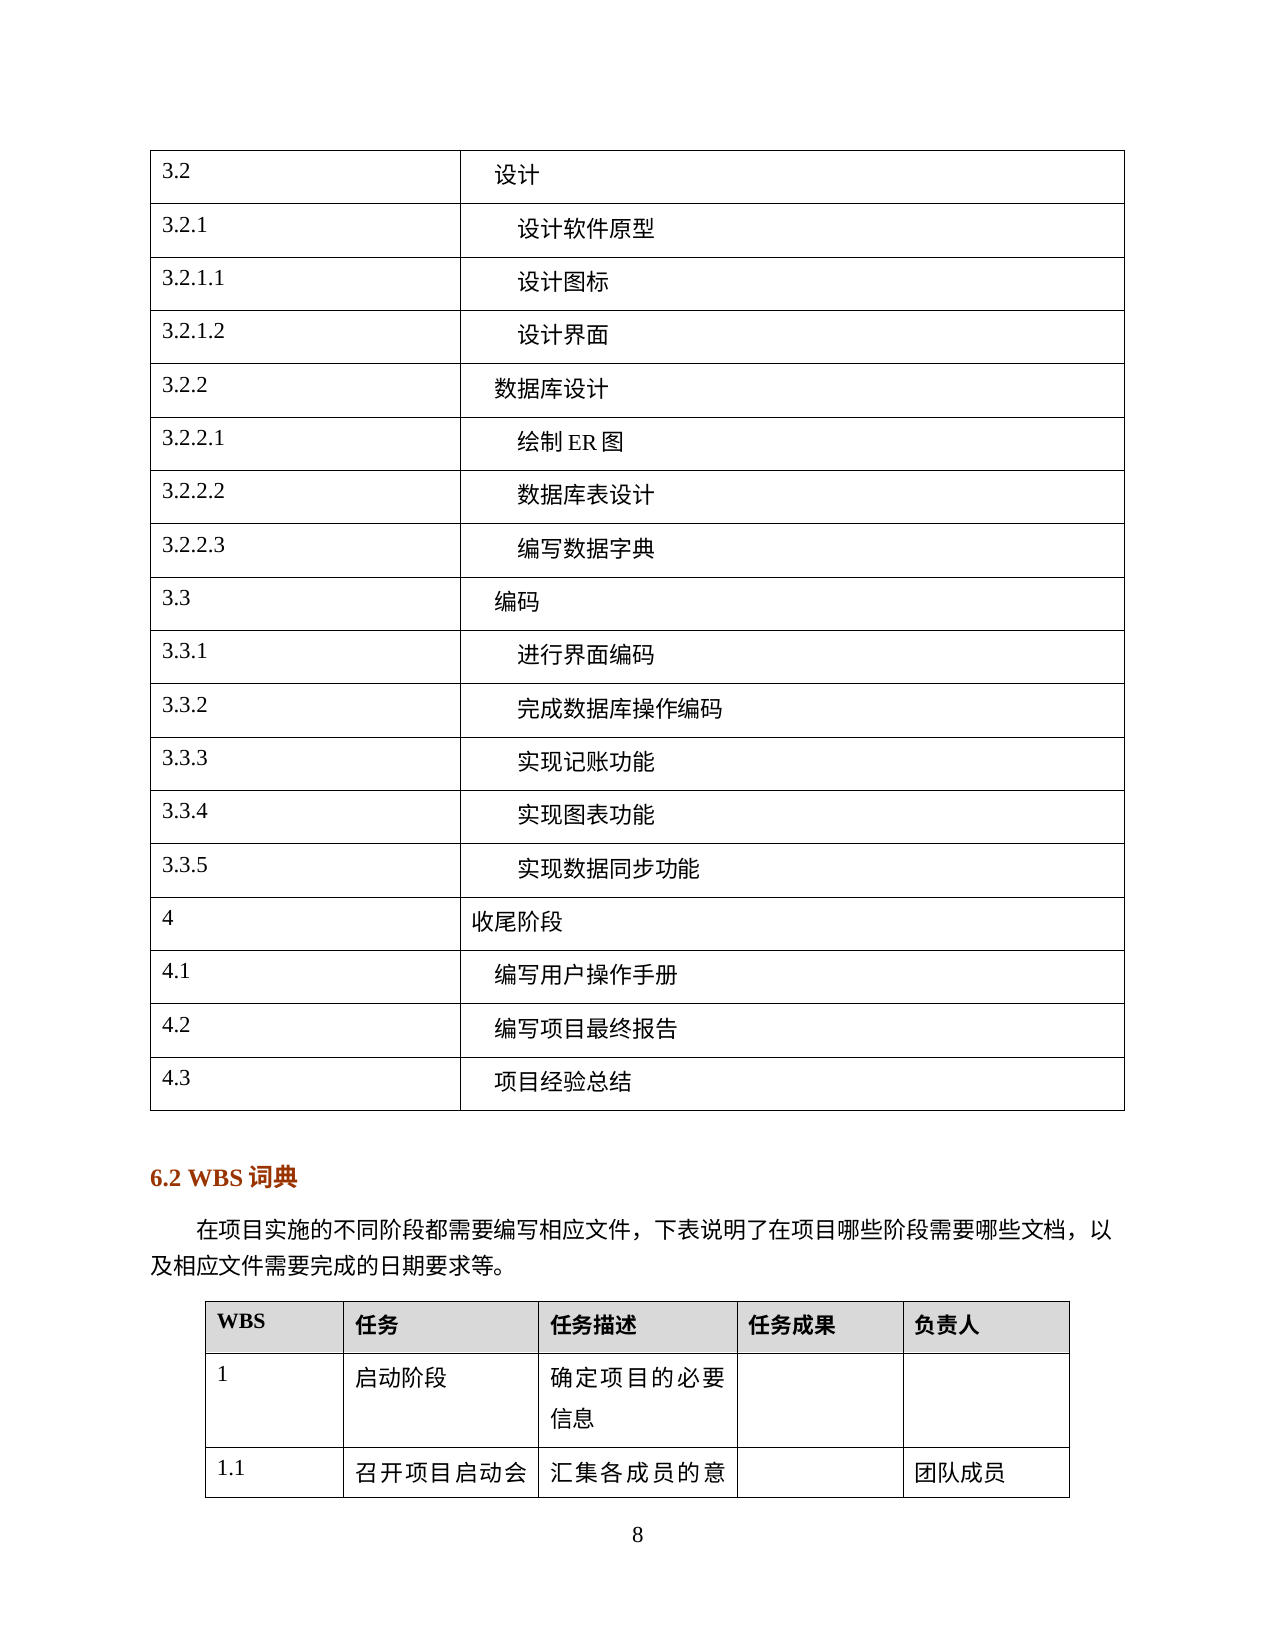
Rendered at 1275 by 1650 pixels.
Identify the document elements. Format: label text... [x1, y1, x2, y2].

table_cell 3.3 [151, 578, 460, 630]
table_cell 召开项目启动会议 [344, 1448, 538, 1497]
table_cell 实现数据同步功能 [461, 844, 1124, 897]
table_header 任务成果 [738, 1302, 903, 1352]
table_cell 4.3 [151, 1058, 460, 1110]
subtitle WBS词典 [150, 1158, 1125, 1194]
table_cell 设计 [461, 151, 1124, 203]
table_cell 3.2 [151, 151, 460, 203]
table_cell 3.2.1.1 [151, 258, 460, 310]
table_header 任务描述 [539, 1302, 737, 1352]
table_cell 团队成员 [904, 1448, 1069, 1497]
table_cell 3.2.2.1 [151, 418, 460, 470]
table_cell 设计图标 [461, 258, 1124, 310]
table_cell 确定项目的必要信息 [539, 1354, 737, 1447]
table_cell 数据库设计 [461, 364, 1124, 417]
table_cell 3.2.1 [151, 204, 460, 257]
table_cell 汇集各成员的意见并进行讨论 [539, 1448, 737, 1497]
table_cell 实现图表功能 [461, 791, 1124, 843]
table_cell 3.2.2.2 [151, 471, 460, 523]
table_cell 3.2.2 [151, 364, 460, 417]
table_header WBS [206, 1302, 343, 1352]
table_cell 数据库表设计 [461, 471, 1124, 523]
table_cell 3.3.1 [151, 631, 460, 683]
table_cell 4.1 [151, 951, 460, 1003]
table_cell 3.2.2.3 [151, 524, 460, 577]
table_cell 设计界面 [461, 311, 1124, 363]
table_cell 实现记账功能 [461, 738, 1124, 790]
table_header 负责人 [904, 1302, 1069, 1352]
table_header 任务 [344, 1302, 538, 1352]
table_cell [738, 1354, 903, 1447]
table_cell 3.3.5 [151, 844, 460, 897]
table_cell 绘制ER图 [461, 418, 1124, 470]
table_cell 项目经验总结 [461, 1058, 1124, 1110]
table_cell [738, 1448, 903, 1497]
table_cell 编写项目最终报告 [461, 1004, 1124, 1057]
table_cell 进行界面编码 [461, 631, 1124, 683]
table_cell 编码 [461, 578, 1124, 630]
table_cell 编写数据字典 [461, 524, 1124, 577]
table_cell 1.1 [206, 1448, 343, 1497]
table_cell 3.3.2 [151, 684, 460, 737]
table_cell [904, 1354, 1069, 1447]
table_cell 收尾阶段 [461, 898, 1124, 950]
table_cell 1 [206, 1354, 343, 1447]
table_cell 启动阶段 [344, 1354, 538, 1447]
table_cell 3.3.3 [151, 738, 460, 790]
table_cell 4.2 [151, 1004, 460, 1057]
table_cell 完成数据库操作编码 [461, 684, 1124, 737]
text 在项目实施的不同阶段都需要编写相应文件，下表说明了在项目哪些阶段需要哪些文档，以及相应文件需要完成的日期要求等。 [150, 1212, 1125, 1281]
table_cell 4 [151, 898, 460, 950]
table_cell 编写用户操作手册 [461, 951, 1124, 1003]
table_cell 3.2.1.2 [151, 311, 460, 363]
table_cell 设计软件原型 [461, 204, 1124, 257]
table_cell 3.3.4 [151, 791, 460, 843]
